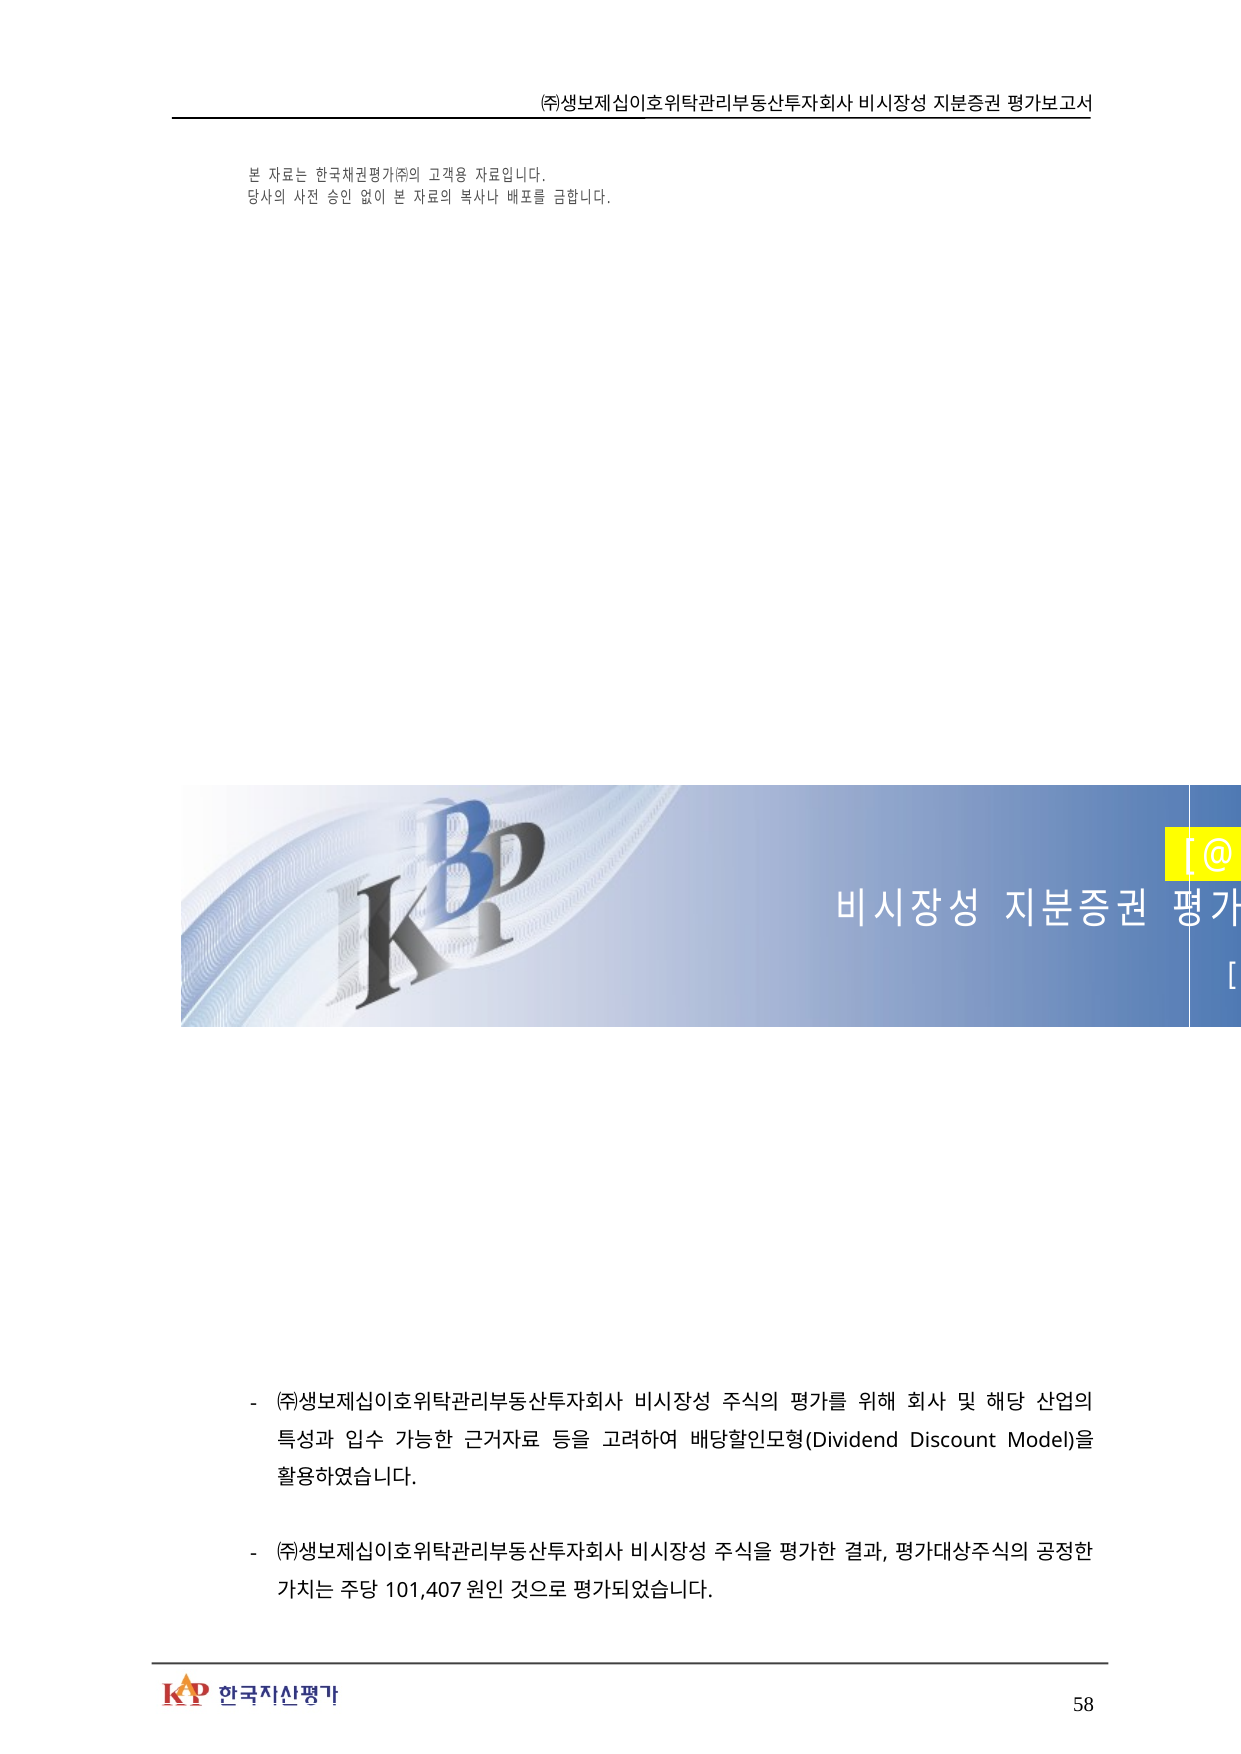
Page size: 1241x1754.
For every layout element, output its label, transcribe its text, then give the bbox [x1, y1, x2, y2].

picture [155, 1704, 345, 1714]
picture [155, 1669, 345, 1703]
list ㈜생보제십이호위탁관리부동산투자회사 비시장성 주식의 평가를 위해 회사 및 해당 산업의 특성과 입수 가능한 근거자료 등을 고려하여 배당할인모형(Dividend Discount Model)을 활용하였습니다. [250, 1382, 1094, 1494]
list ㈜생보제십이호위탁관리부동산투자회사 비시장성 주식을 평가한 결과, 평가대상주식의 공정한 가치는 주당 101,407원인 것으로 평가되었습니다. [250, 1532, 1094, 1607]
